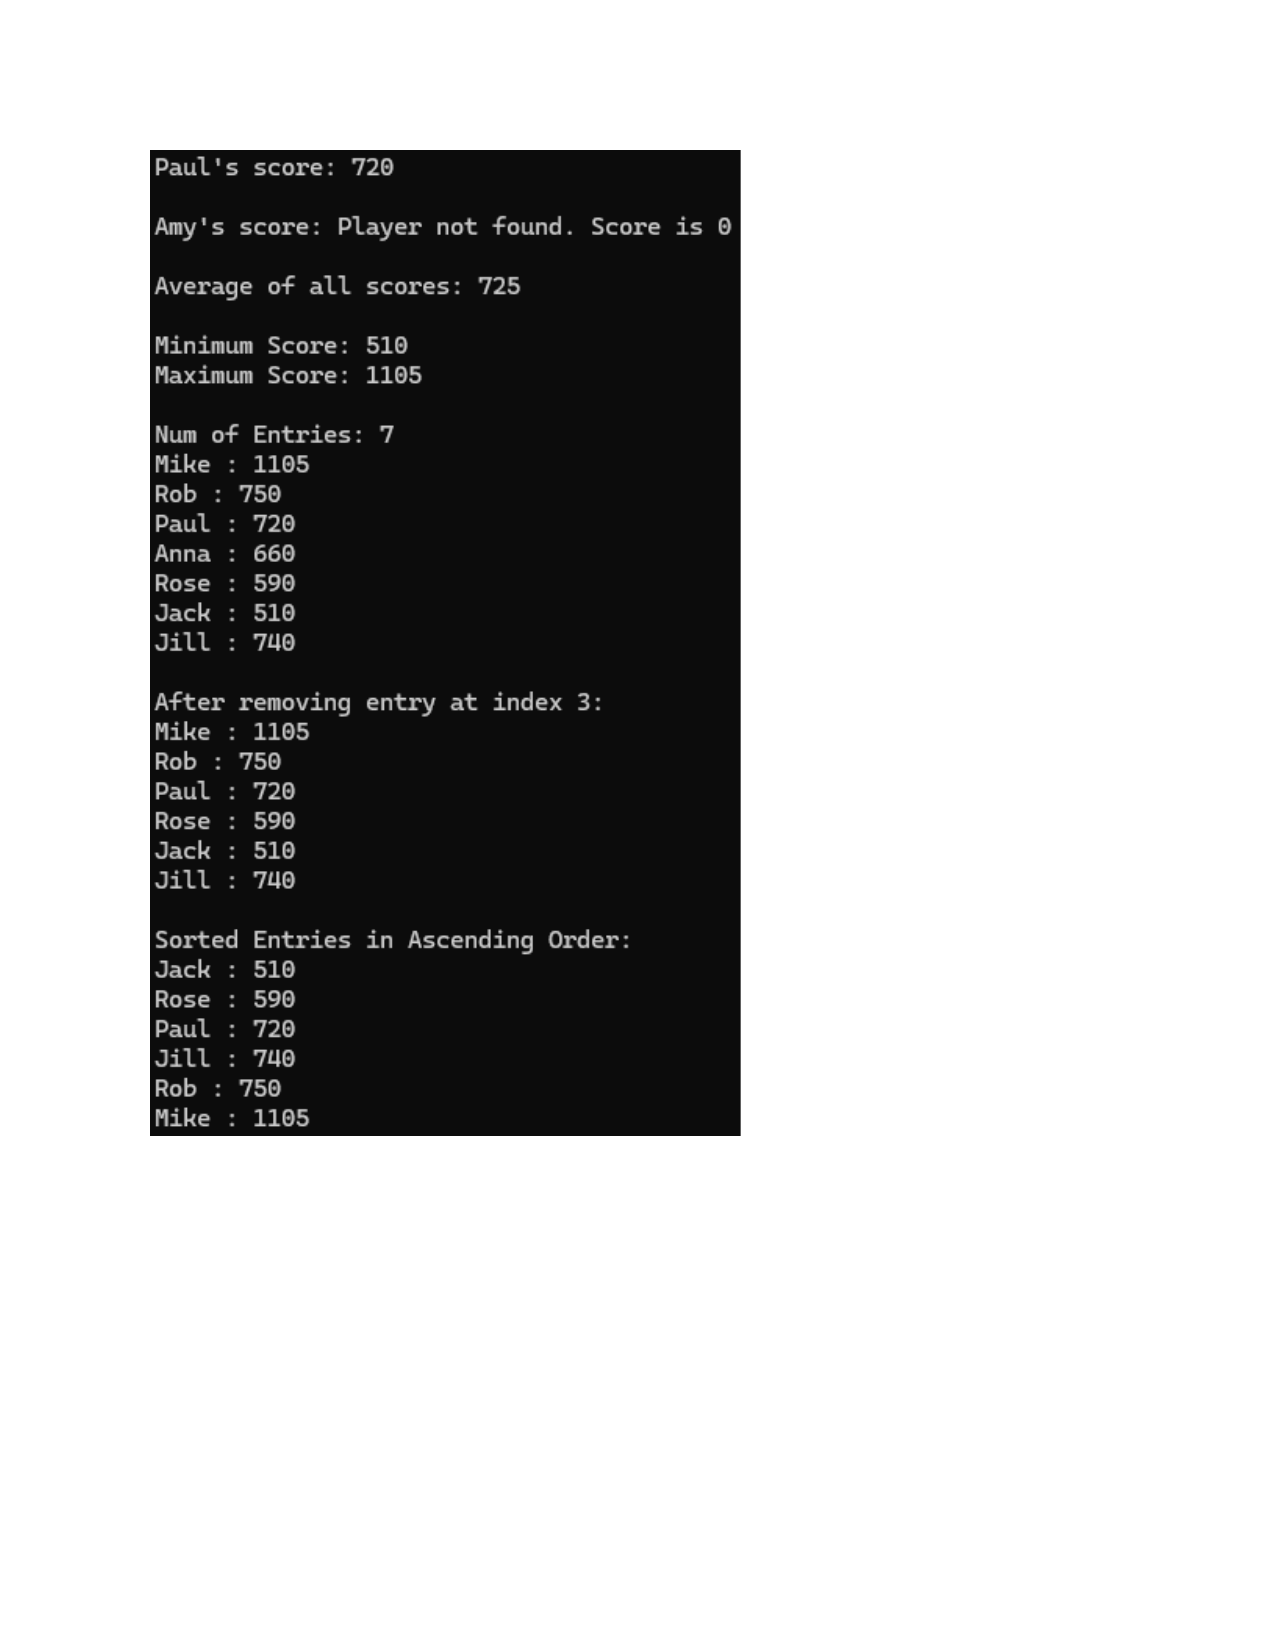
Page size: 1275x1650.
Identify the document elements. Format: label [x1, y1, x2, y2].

picture [150, 150, 741, 1136]
